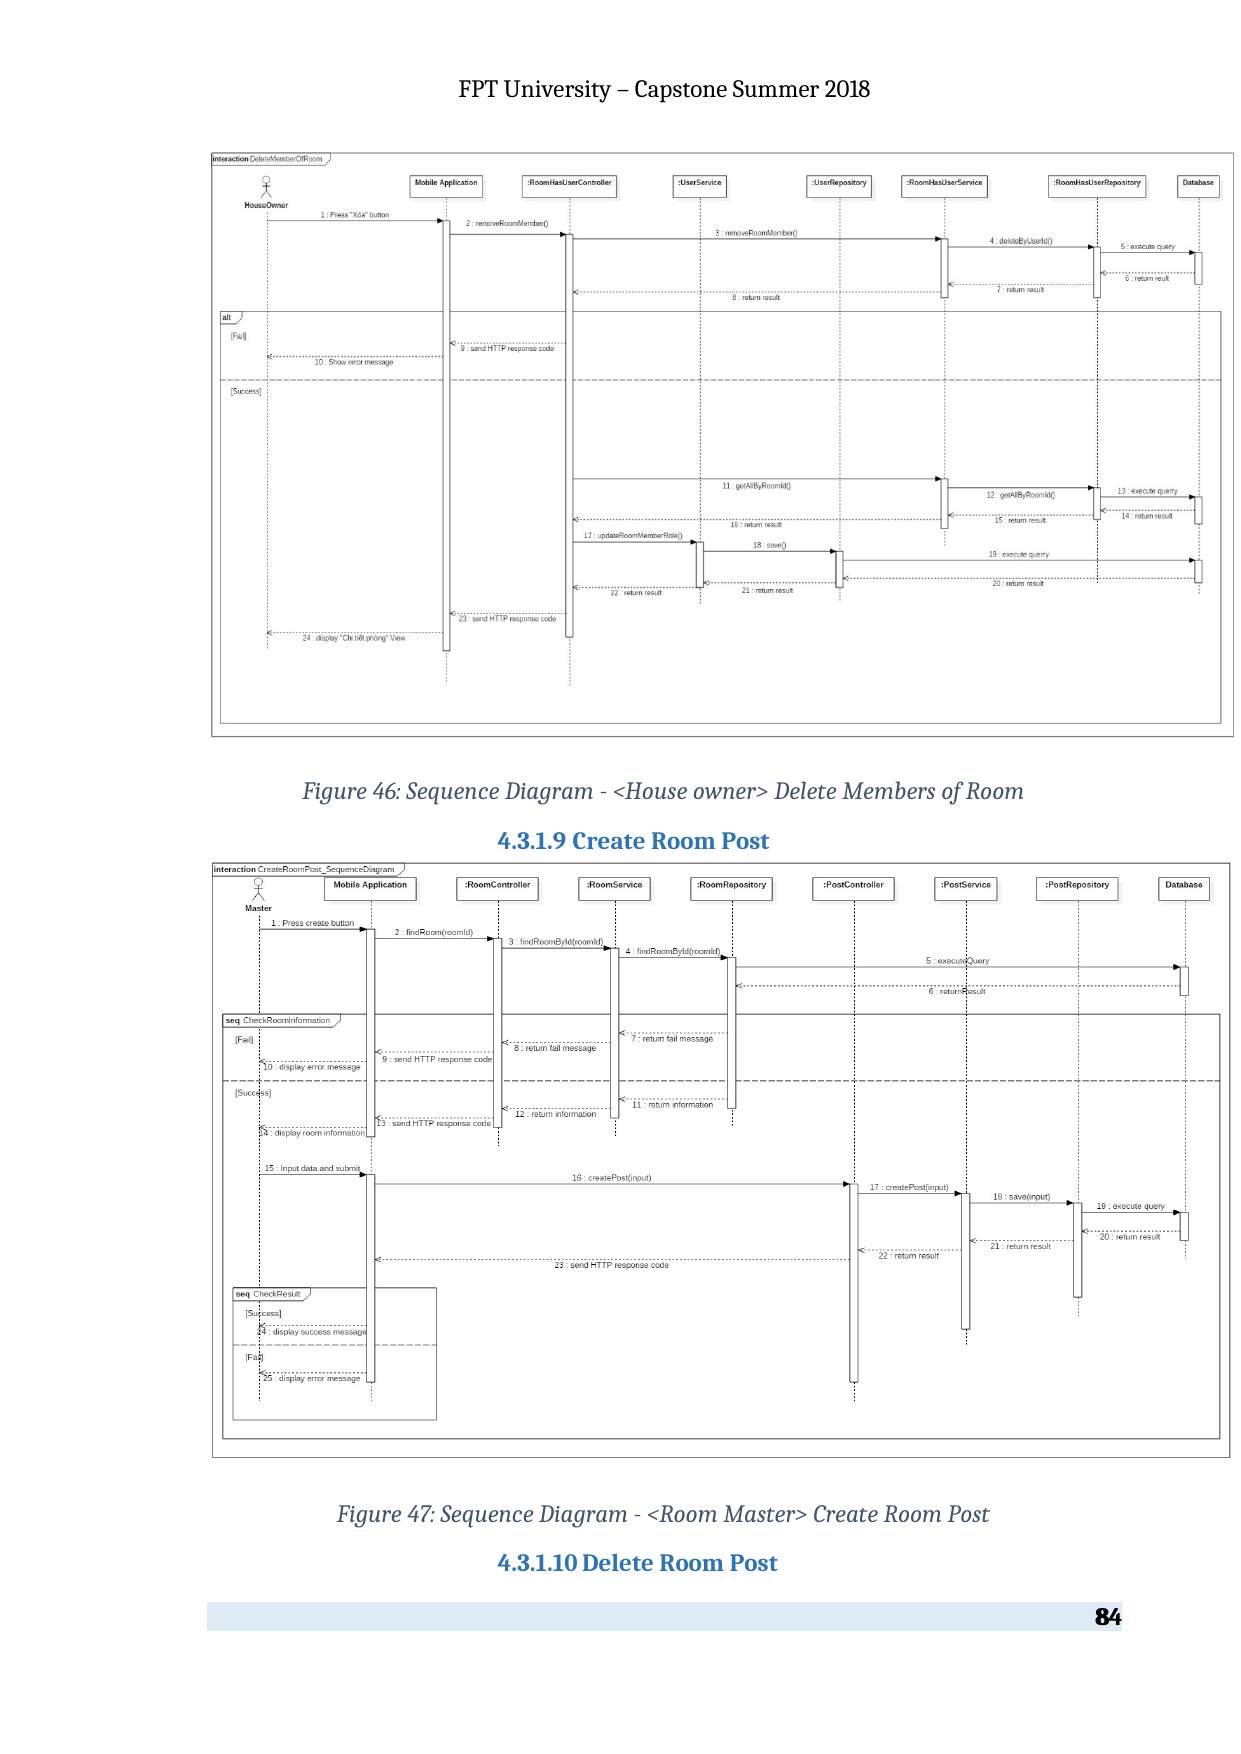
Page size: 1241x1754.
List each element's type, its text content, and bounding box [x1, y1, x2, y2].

picture [206, 147, 1241, 759]
text Figure 46: Sequence Diagram - <House owner> Delete Members of Room [207, 777, 1122, 806]
subtitle Create Room Post [497, 827, 1122, 855]
text Figure 47: Sequence Diagram - <Room Master> Create Room Post [207, 1500, 1122, 1528]
subtitle Delete Room Post [497, 1549, 1122, 1578]
picture [206, 857, 1241, 1481]
